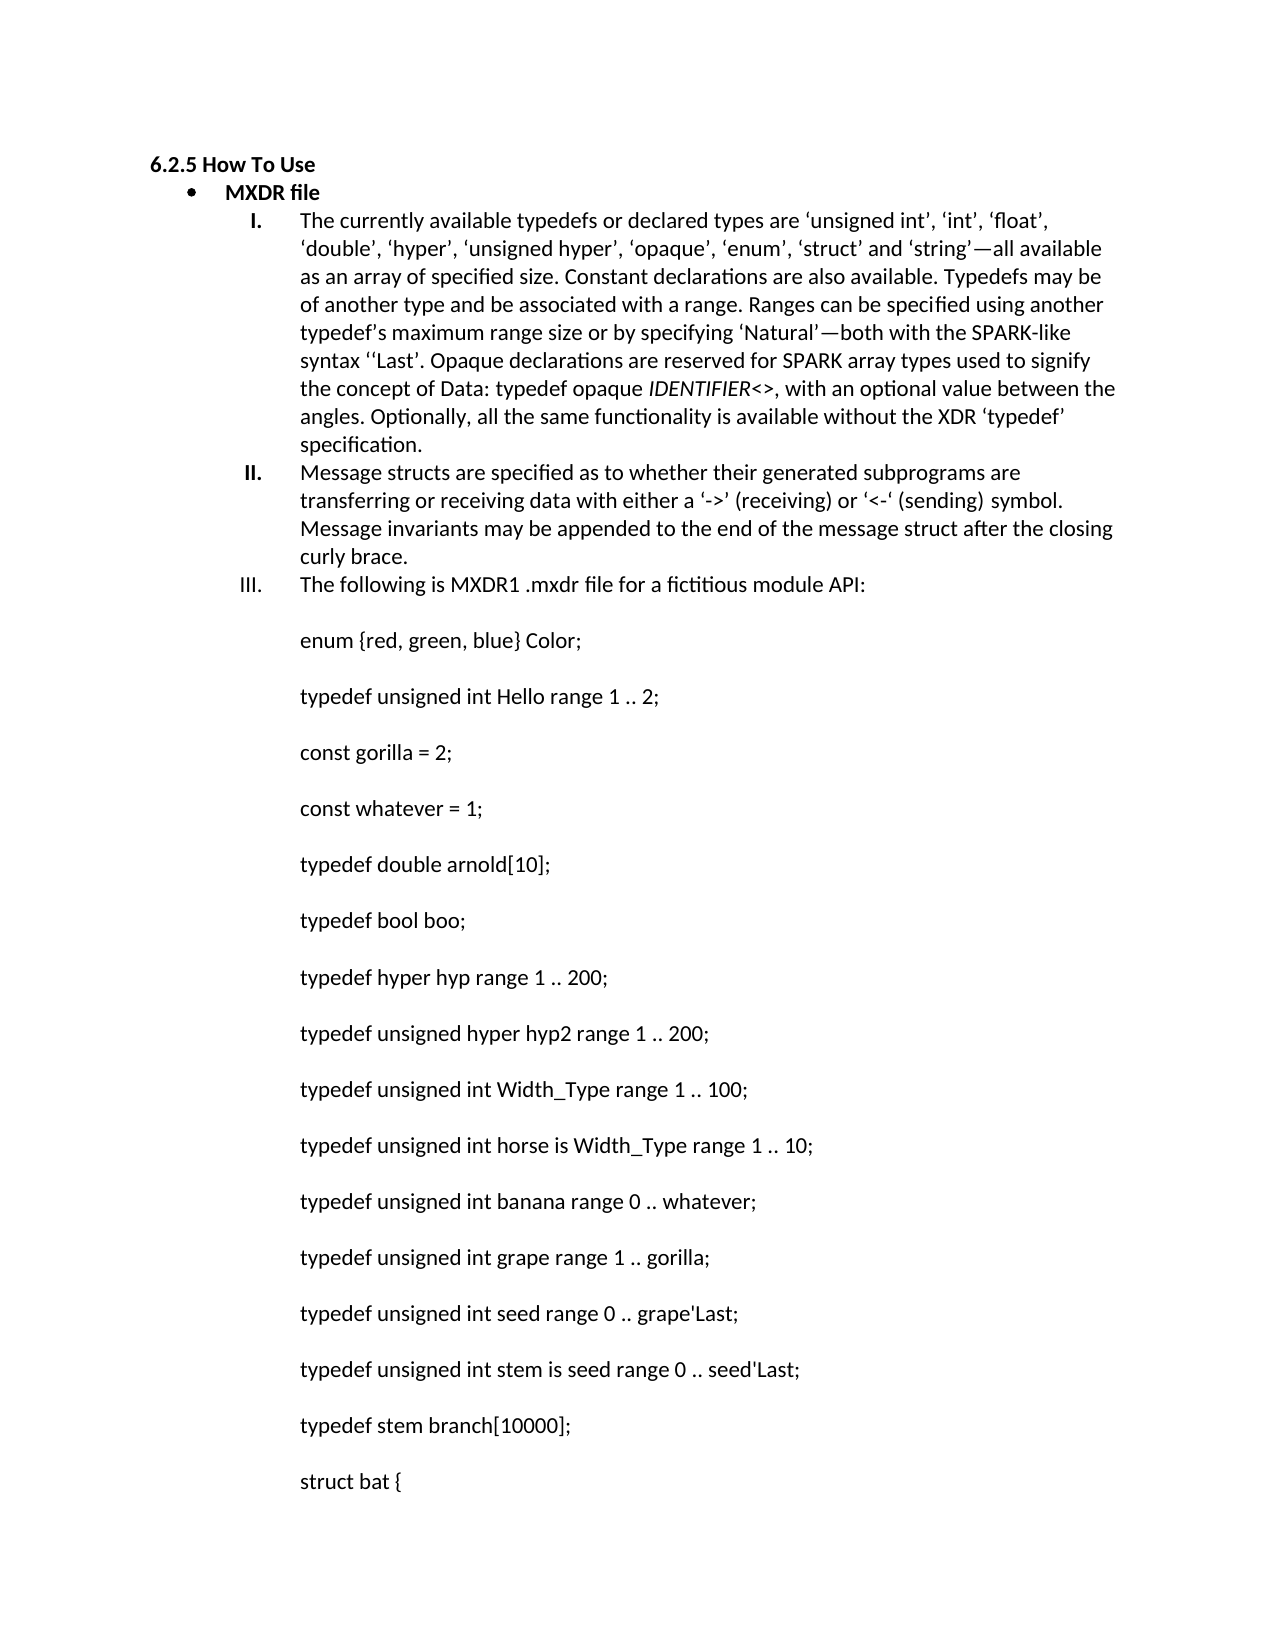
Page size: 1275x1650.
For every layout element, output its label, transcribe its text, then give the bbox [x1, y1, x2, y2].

text typedef stem branch[10000]; [300, 1411, 1125, 1439]
text 6.2.5 How To Use [150, 150, 1125, 178]
text typedef bool boo; [300, 907, 1125, 934]
text typedef unsigned int banana range 0 .. whatever; [300, 1187, 1125, 1215]
list MXDR file [187, 178, 1125, 206]
text const whatever = 1; [300, 794, 1125, 822]
list Message structs are specified as to whether their generated subprograms are transferring or receiving data with either a ‘->’ (receiving) or ‘<-‘ (sending) symbol. Message invariants may be appended to the end of the message struct after the closing curly brace. [262, 458, 1125, 570]
text typedef double arnold[10]; [300, 851, 1125, 878]
text typedef unsigned hyper hyp2 range 1 .. 200; [300, 1019, 1125, 1047]
text typedef unsigned int Hello range 1 .. 2; [300, 682, 1125, 710]
text struct bat { [300, 1467, 1125, 1495]
text typedef unsigned int seed range 0 .. grape'Last; [300, 1299, 1125, 1327]
text typedef hyper hyp range 1 .. 200; [300, 963, 1125, 991]
text typedef unsigned int stem is seed range 0 .. seed'Last; [300, 1355, 1125, 1383]
text typedef unsigned int Width_Type range 1 .. 100; [300, 1075, 1125, 1103]
text enum {red, green, blue} Color; [300, 626, 1125, 654]
list The currently available typedefs or declared types are ‘unsigned int’, ‘int’, ‘float’, ‘double’, ‘hyper’, ‘unsigned hyper’, ‘opaque’, ‘enum’, ‘struct’ and ‘string’—all available as an array of specified size. Constant declarations are also available. Typedefs may be of another type and be associated with a range. Ranges can be specified using another typedef’s maximum range size or by specifying ‘Natural’—both with the SPARK-like syntax ‘‘Last’. Opaque declarations are reserved for SPARK array types used to signify the concept of Data: typedef opaque IDENTIFIER<>, with an optional value between the angles. Optionally, all the same functionality is available without the XDR ‘typedef’ specification. [262, 206, 1125, 458]
text typedef unsigned int grape range 1 .. gorilla; [300, 1243, 1125, 1271]
text typedef unsigned int horse is Width_Type range 1 .. 10; [300, 1131, 1125, 1159]
text const gorilla = 2; [300, 738, 1125, 766]
list The following is MXDR1 .mxdr file for a fictitious module API: [262, 570, 1125, 598]
